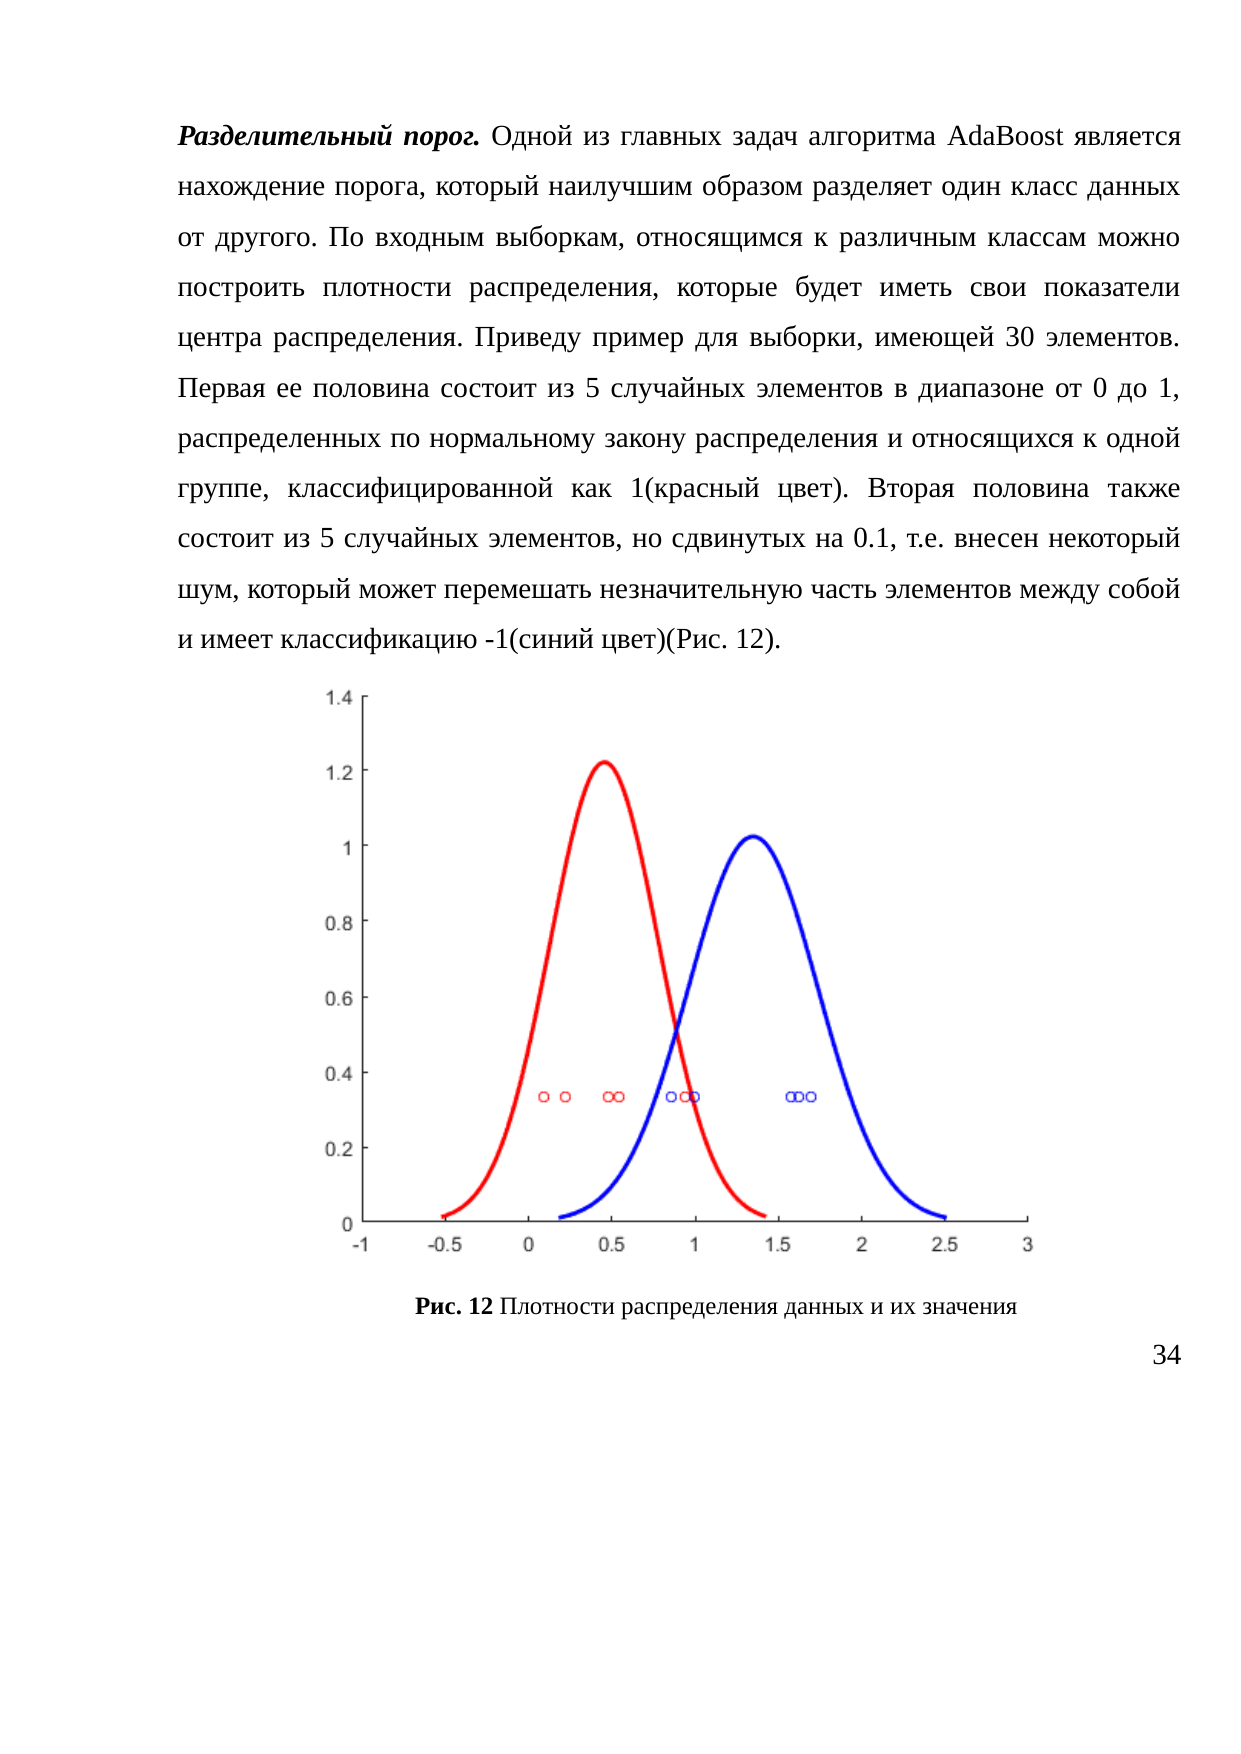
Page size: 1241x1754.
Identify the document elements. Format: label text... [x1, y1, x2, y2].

picture [319, 684, 1039, 1263]
text Рис. 12 Плотности распределения данных и их значения [177, 1291, 1181, 1320]
text Разделительный порог. Одной из главных задач алгоритма AdaBoost является нахождение порога, который наилучшим образом разделяет один класс данных от другого. По входным выборкам, относящимся к различным классам можно построить плотности распределения, которые будет иметь свои показатели центра распределения. Приведу пример для выборки, имеющей 30 элементов. Первая ее половина состоит из 5 случайных элементов в диапазоне от 0 до 1, распределенных по нормальному закону распределения и относящихся к одной группе, классифицированной как 1(красный цвет). Вторая половина также состоит из 5 случайных элементов, но сдвинутых на 0.1, т.е. внесен некоторый шум, который может перемешать незначительную часть элементов между собой и имеет классификацию -1(синий цвет)(Рис. 12). [177, 118, 1181, 655]
